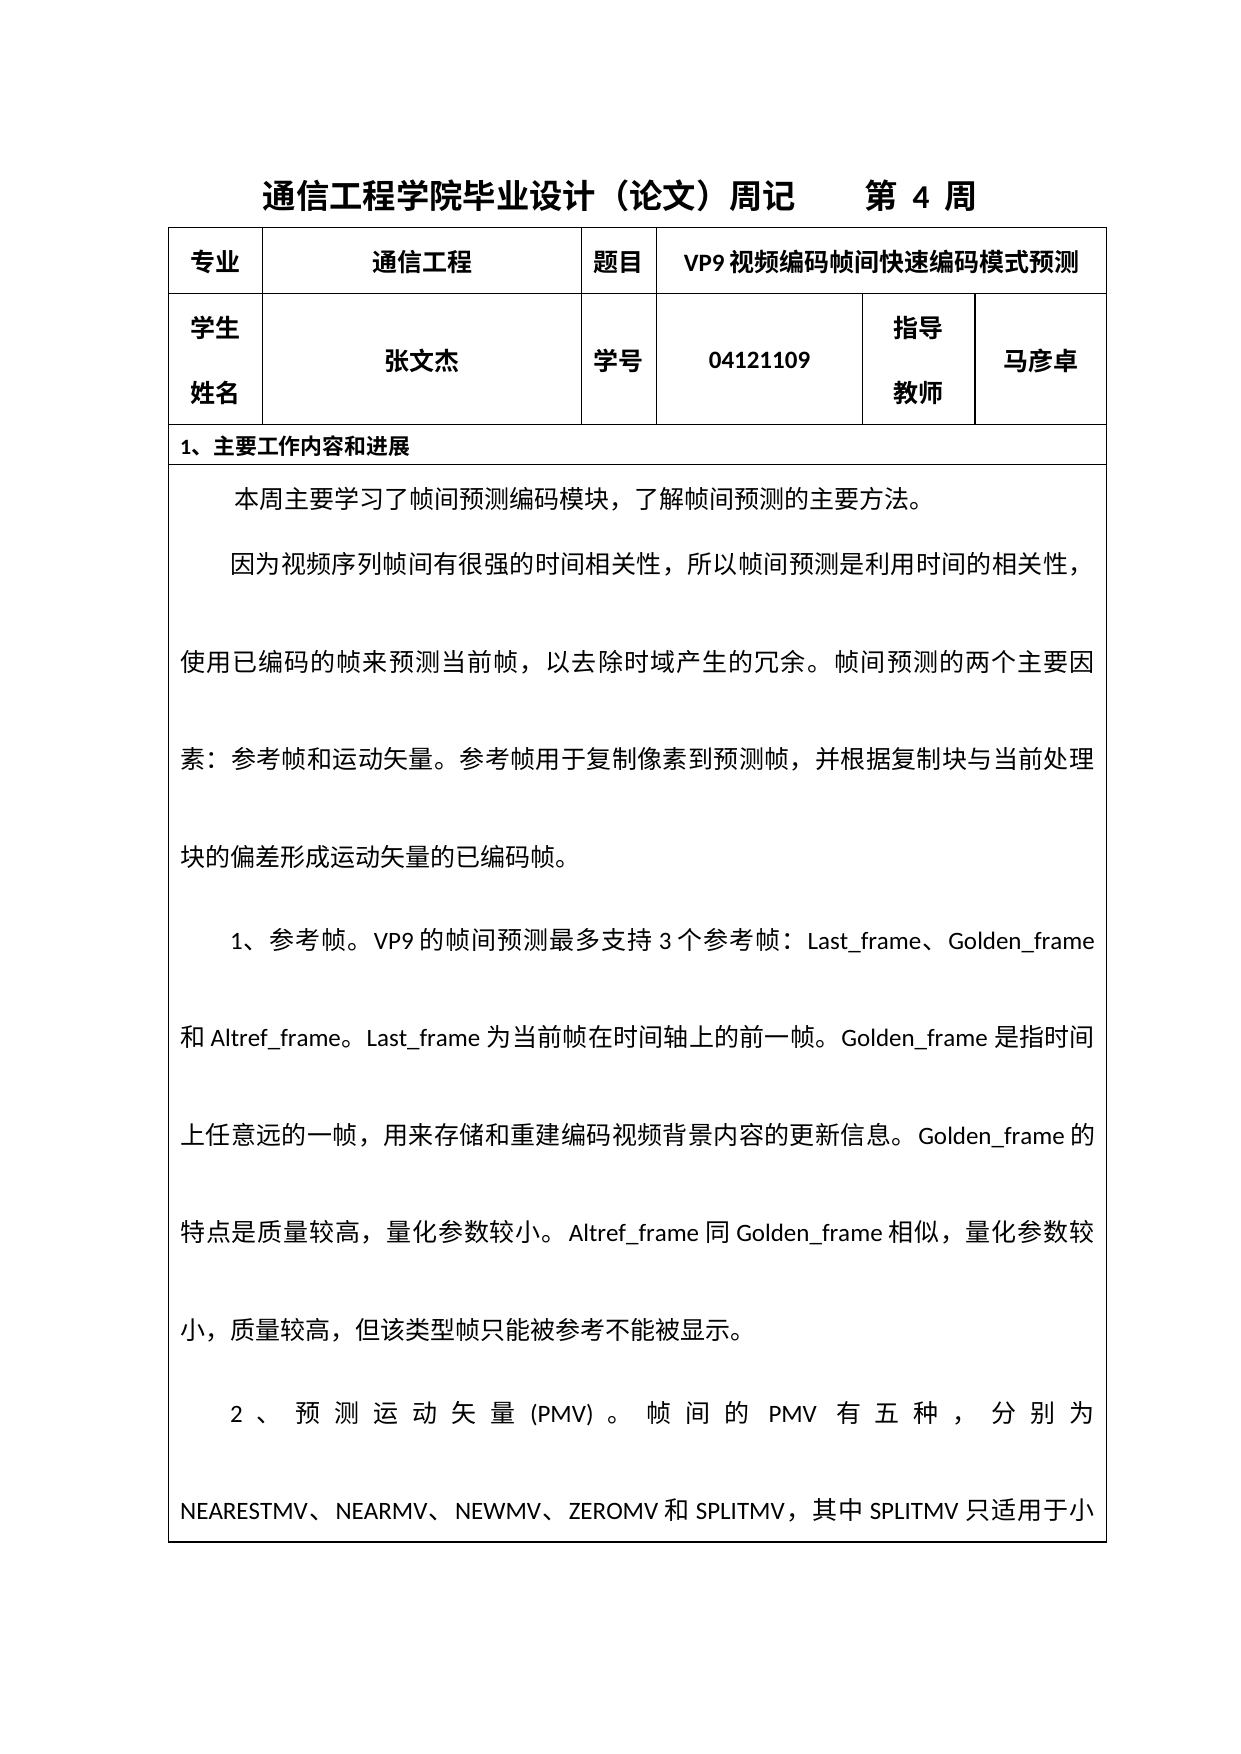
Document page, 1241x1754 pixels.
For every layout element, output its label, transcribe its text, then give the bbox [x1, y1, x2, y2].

table_header VP9视频编码帧间快速编码模式预测 [657, 228, 1106, 293]
table_header 通信工程 [263, 228, 581, 293]
table_header 专业 [169, 228, 262, 293]
table_cell 04121109 [657, 294, 862, 424]
table_cell 学生姓名 [169, 294, 262, 424]
table_cell 张文杰 [263, 294, 581, 424]
table_header 题目 [582, 228, 656, 293]
text 通信工程学院毕业设计（论文）周记 第 4 周 [187, 162, 1053, 227]
table_cell 指导 教师 [863, 294, 974, 424]
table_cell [169, 465, 1106, 1541]
table_cell 1、主要工作内容和进展 [169, 425, 1106, 464]
table_cell 马彦卓 [976, 294, 1106, 424]
table_cell 学号 [582, 294, 656, 424]
